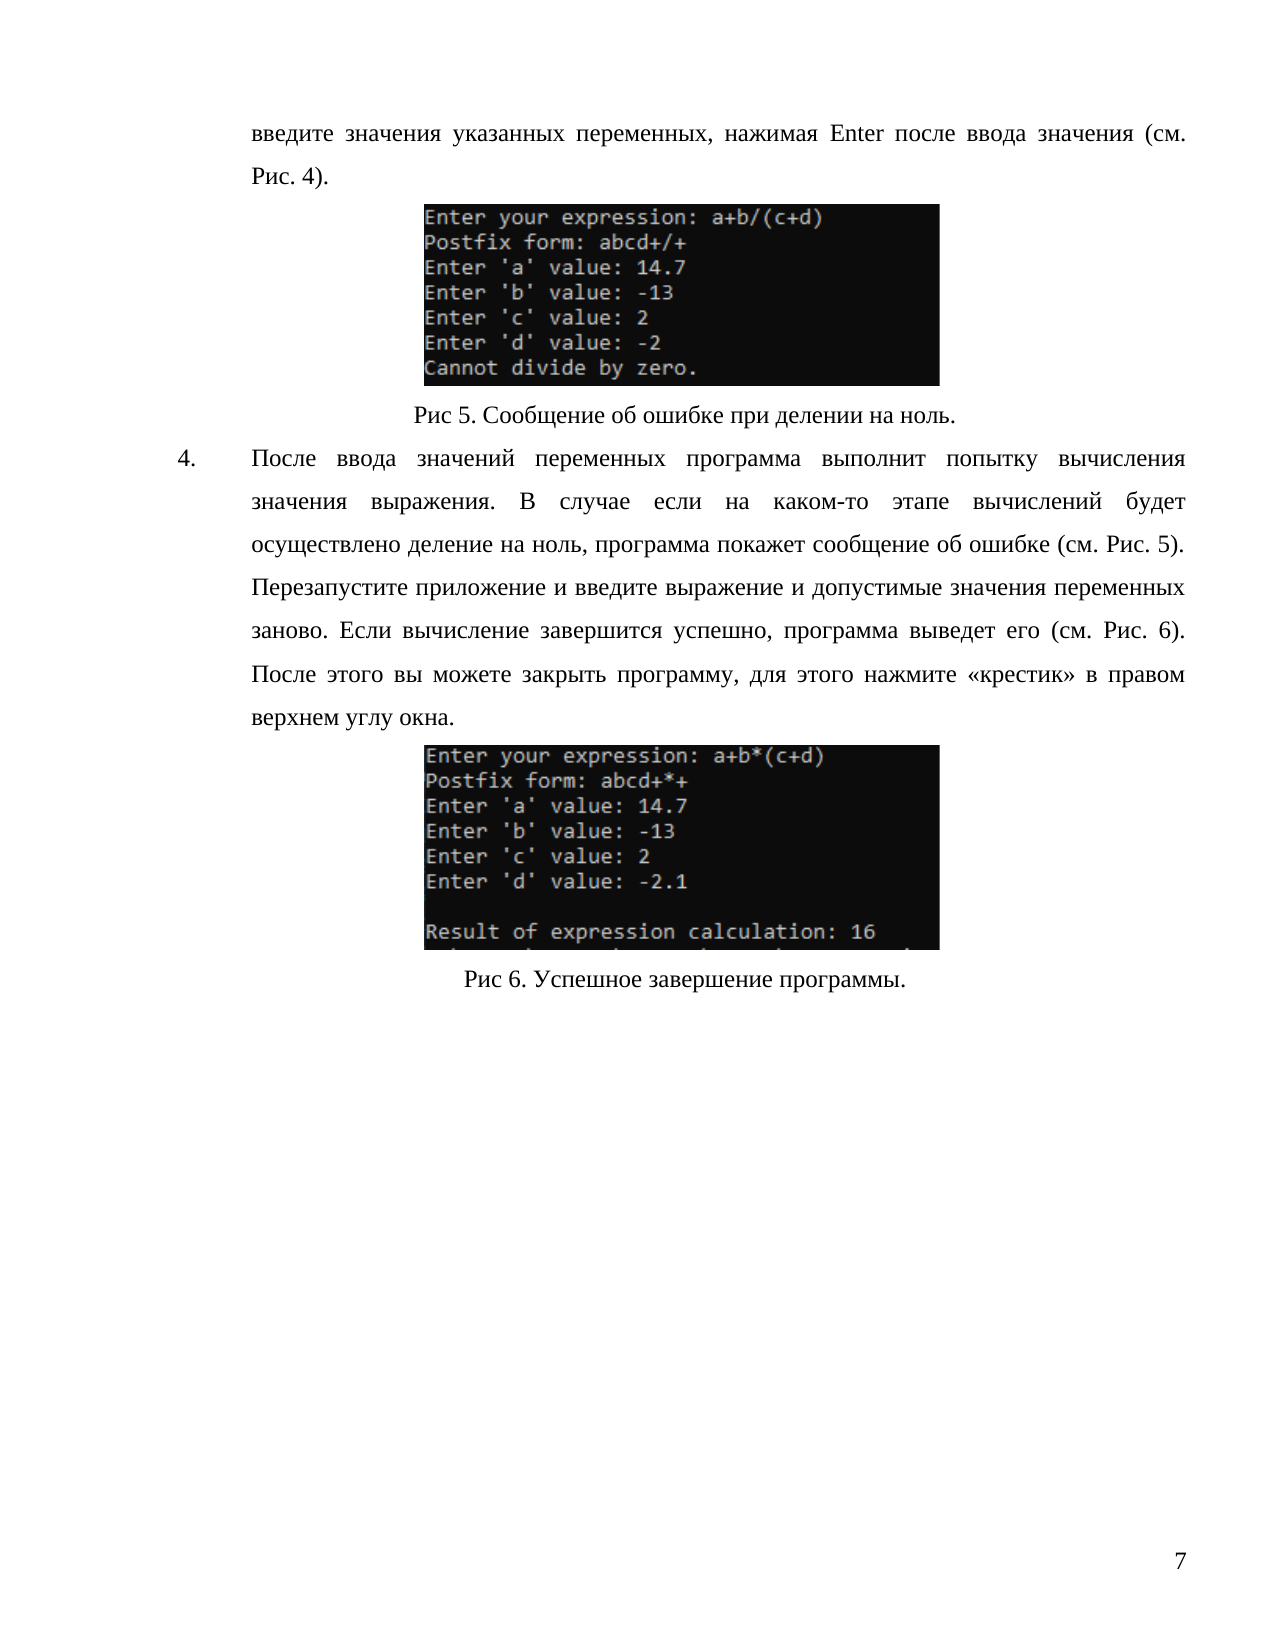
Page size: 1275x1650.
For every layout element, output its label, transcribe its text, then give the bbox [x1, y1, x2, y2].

text Сообщение об ошибке при делении на ноль. [215, 400, 1186, 429]
list После ввода значений переменных программа выполнит попытку вычисления значения выражения. В случае если на каком-то этапе вычислений будет осуществлено деление на ноль, программа покажет сообщение об ошибке (см. Рис. 5). Перезапустите приложение и введите выражение и допустимые значения переменных заново. Если вычисление завершится успешно, программа выведет его (см. Рис. 6). После этого вы можете закрыть программу, для этого нажмите «крестик» в правом верхнем углу окна. [177, 443, 1186, 731]
text Успешное завершение программы. [215, 964, 1186, 993]
picture [424, 204, 940, 386]
picture [424, 745, 940, 950]
